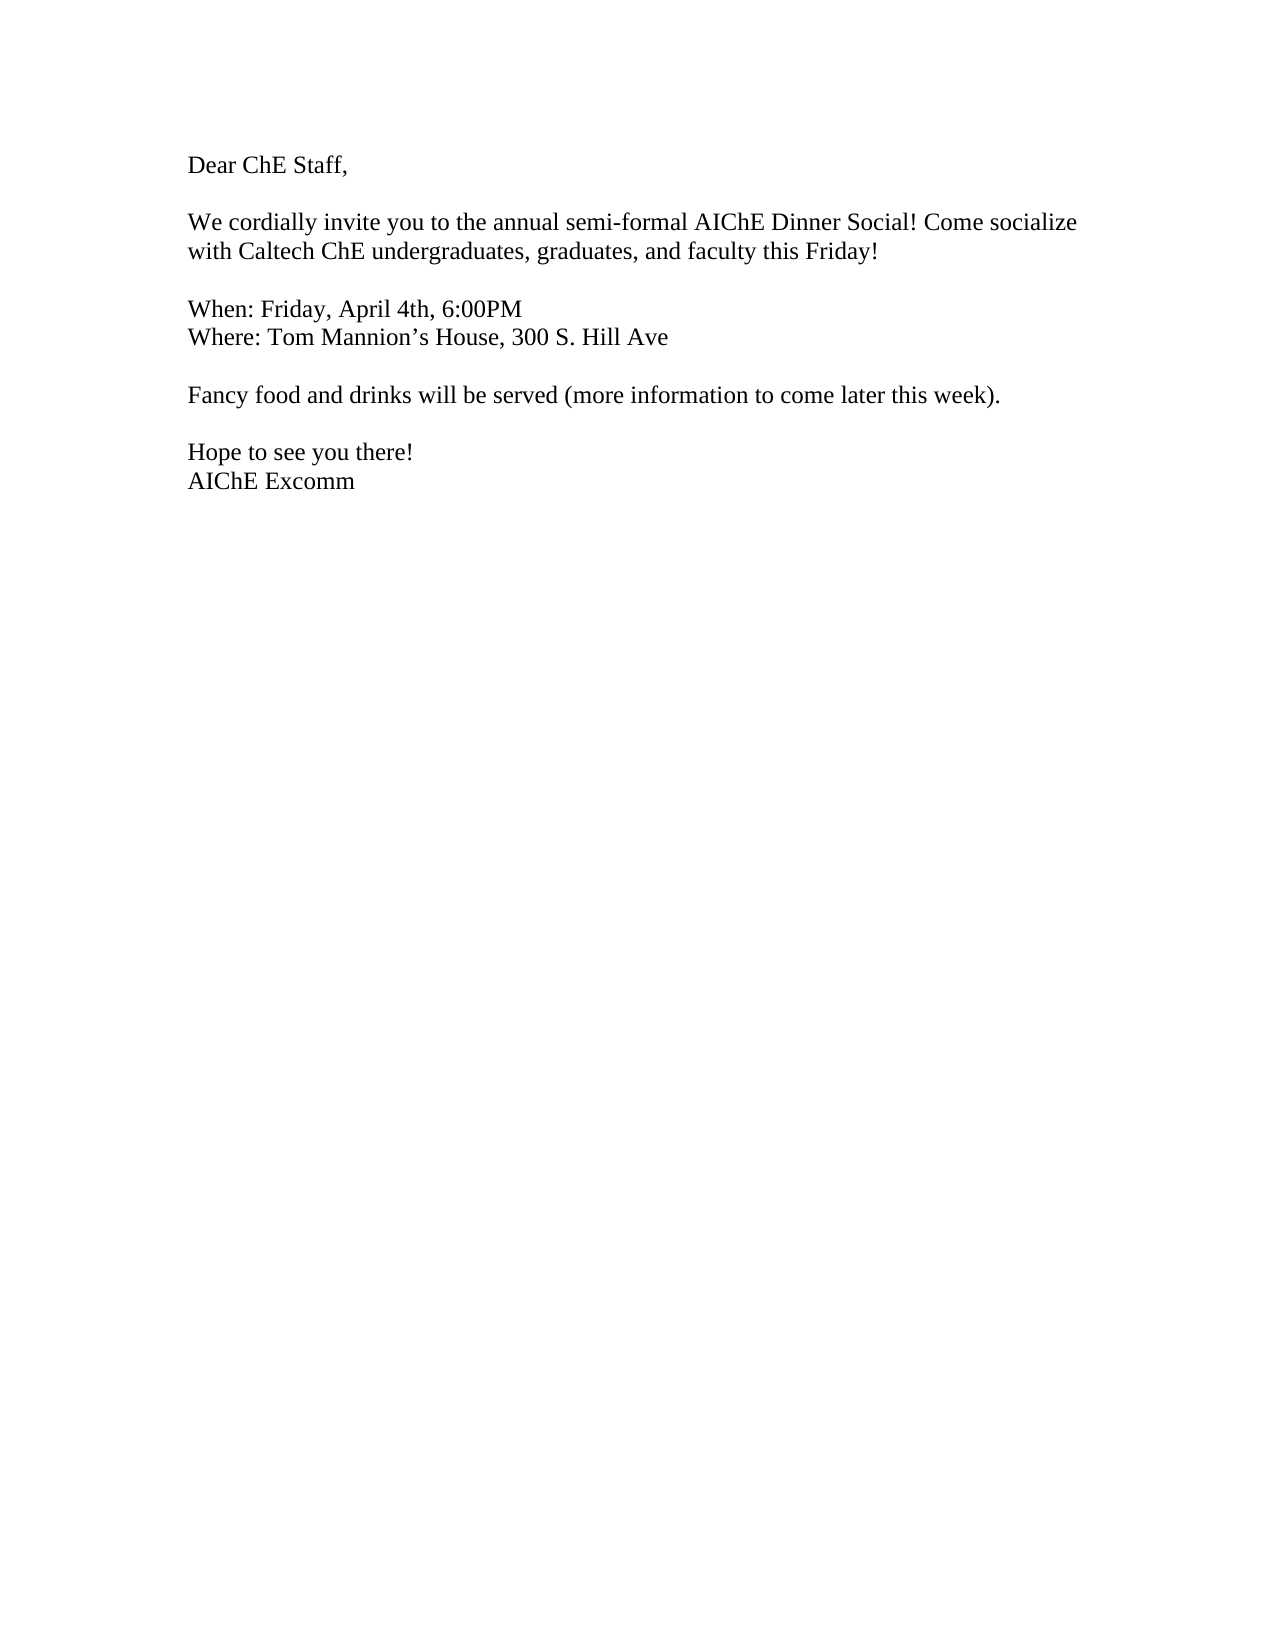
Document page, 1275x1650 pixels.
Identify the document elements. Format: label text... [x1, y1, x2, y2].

text Dear ChE Staff, [187, 150, 1087, 179]
text Fancy food and drinks will be served (more information to come later this week). [187, 380, 1087, 409]
text We cordially invite you to the annual semi-formal AIChE Dinner Social! Come socialize with Caltech ChE undergraduates, graduates, and faculty this Friday! [187, 207, 1087, 265]
text Hope to see you there! [187, 437, 1087, 466]
text When: Friday, April 4th, 6:00PM [187, 294, 1087, 322]
text Where: Tom Mannion’s House, 300 S. Hill Ave [187, 322, 1087, 351]
text AIChE Excomm [187, 466, 1087, 495]
